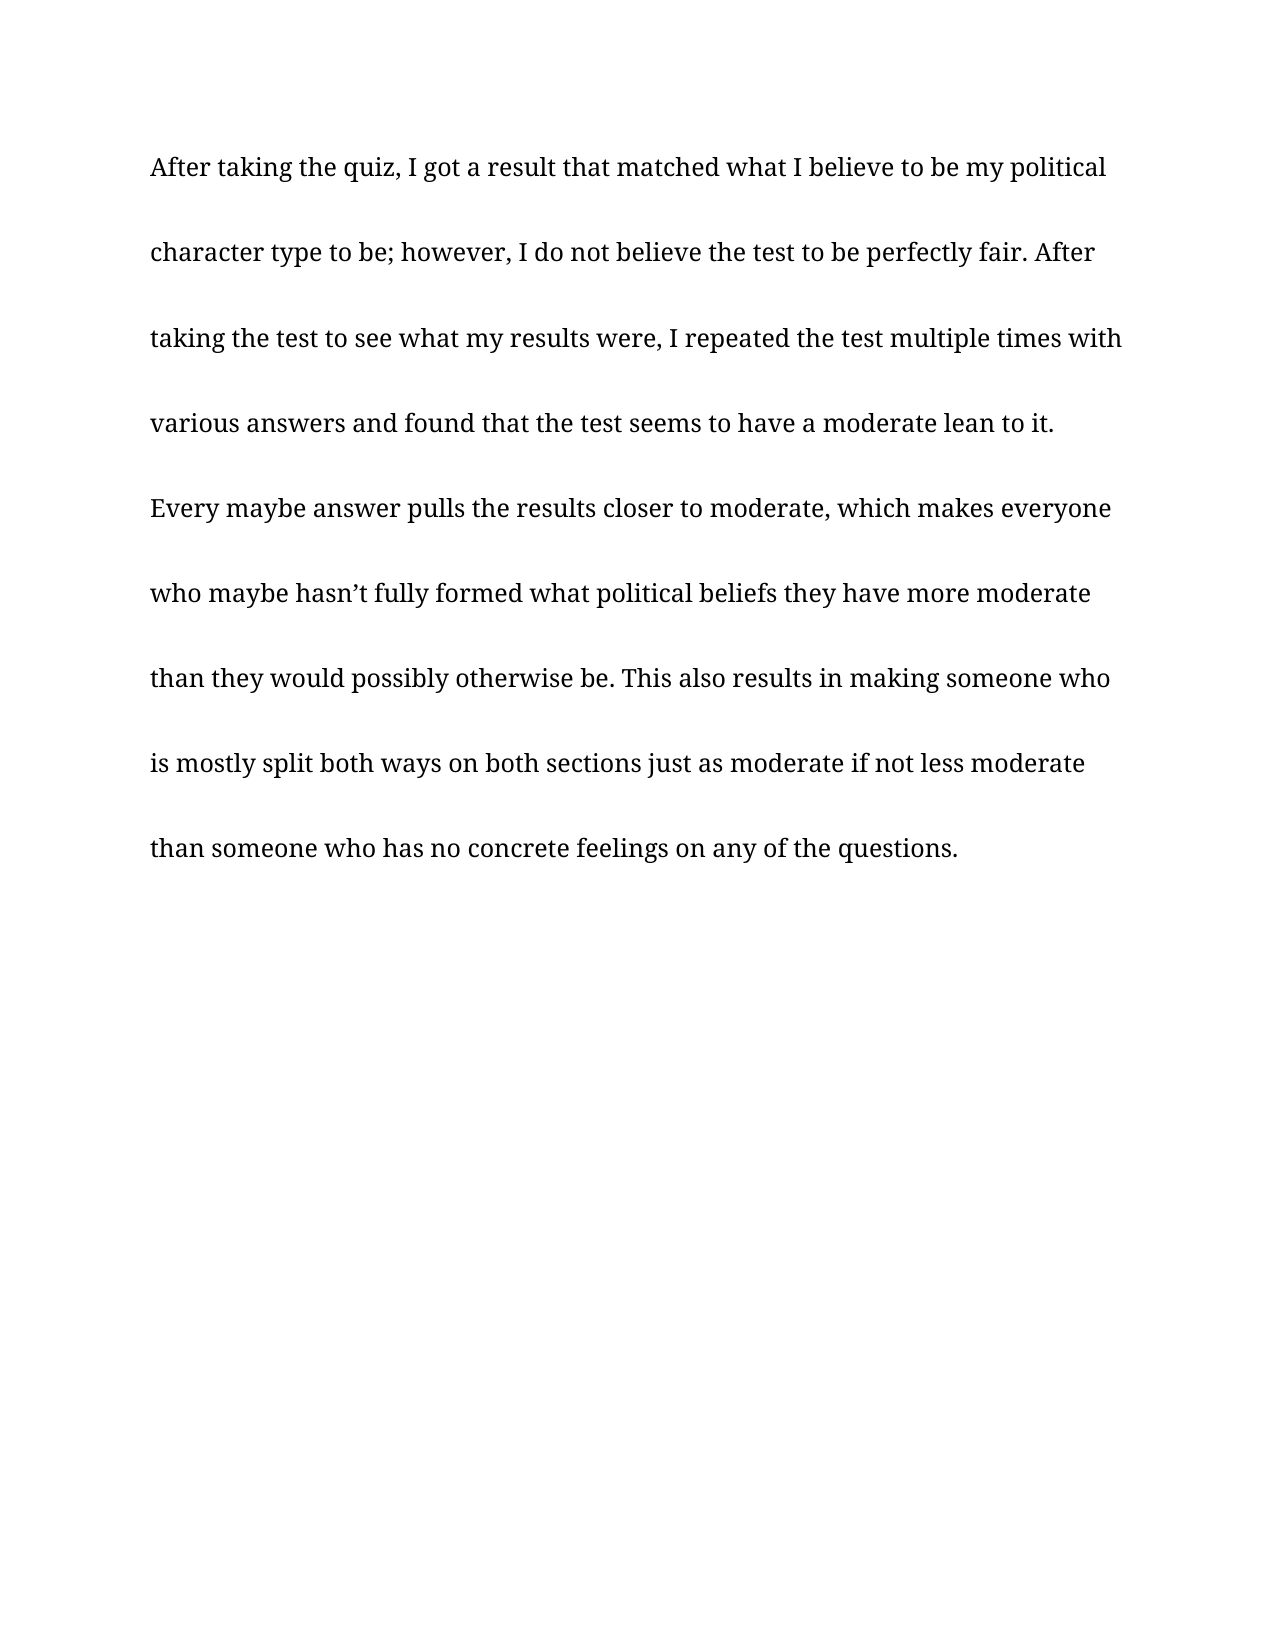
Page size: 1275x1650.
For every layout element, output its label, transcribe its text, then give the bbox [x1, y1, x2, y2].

text After taking the quiz, I got a result that matched what I believe to be my political character type to be; however, I do not believe the test to be perfectly fair. After taking the test to see what my results were, I repeated the test multiple times with various answers and found that the test seems to have a moderate lean to it. Every maybe answer pulls the results closer to moderate, which makes everyone who maybe hasn’t fully formed what political beliefs they have more moderate than they would possibly otherwise be. This also results in making someone who is mostly split both ways on both sections just as moderate if not less moderate than someone who has no concrete feelings on any of the questions. [150, 150, 1125, 865]
